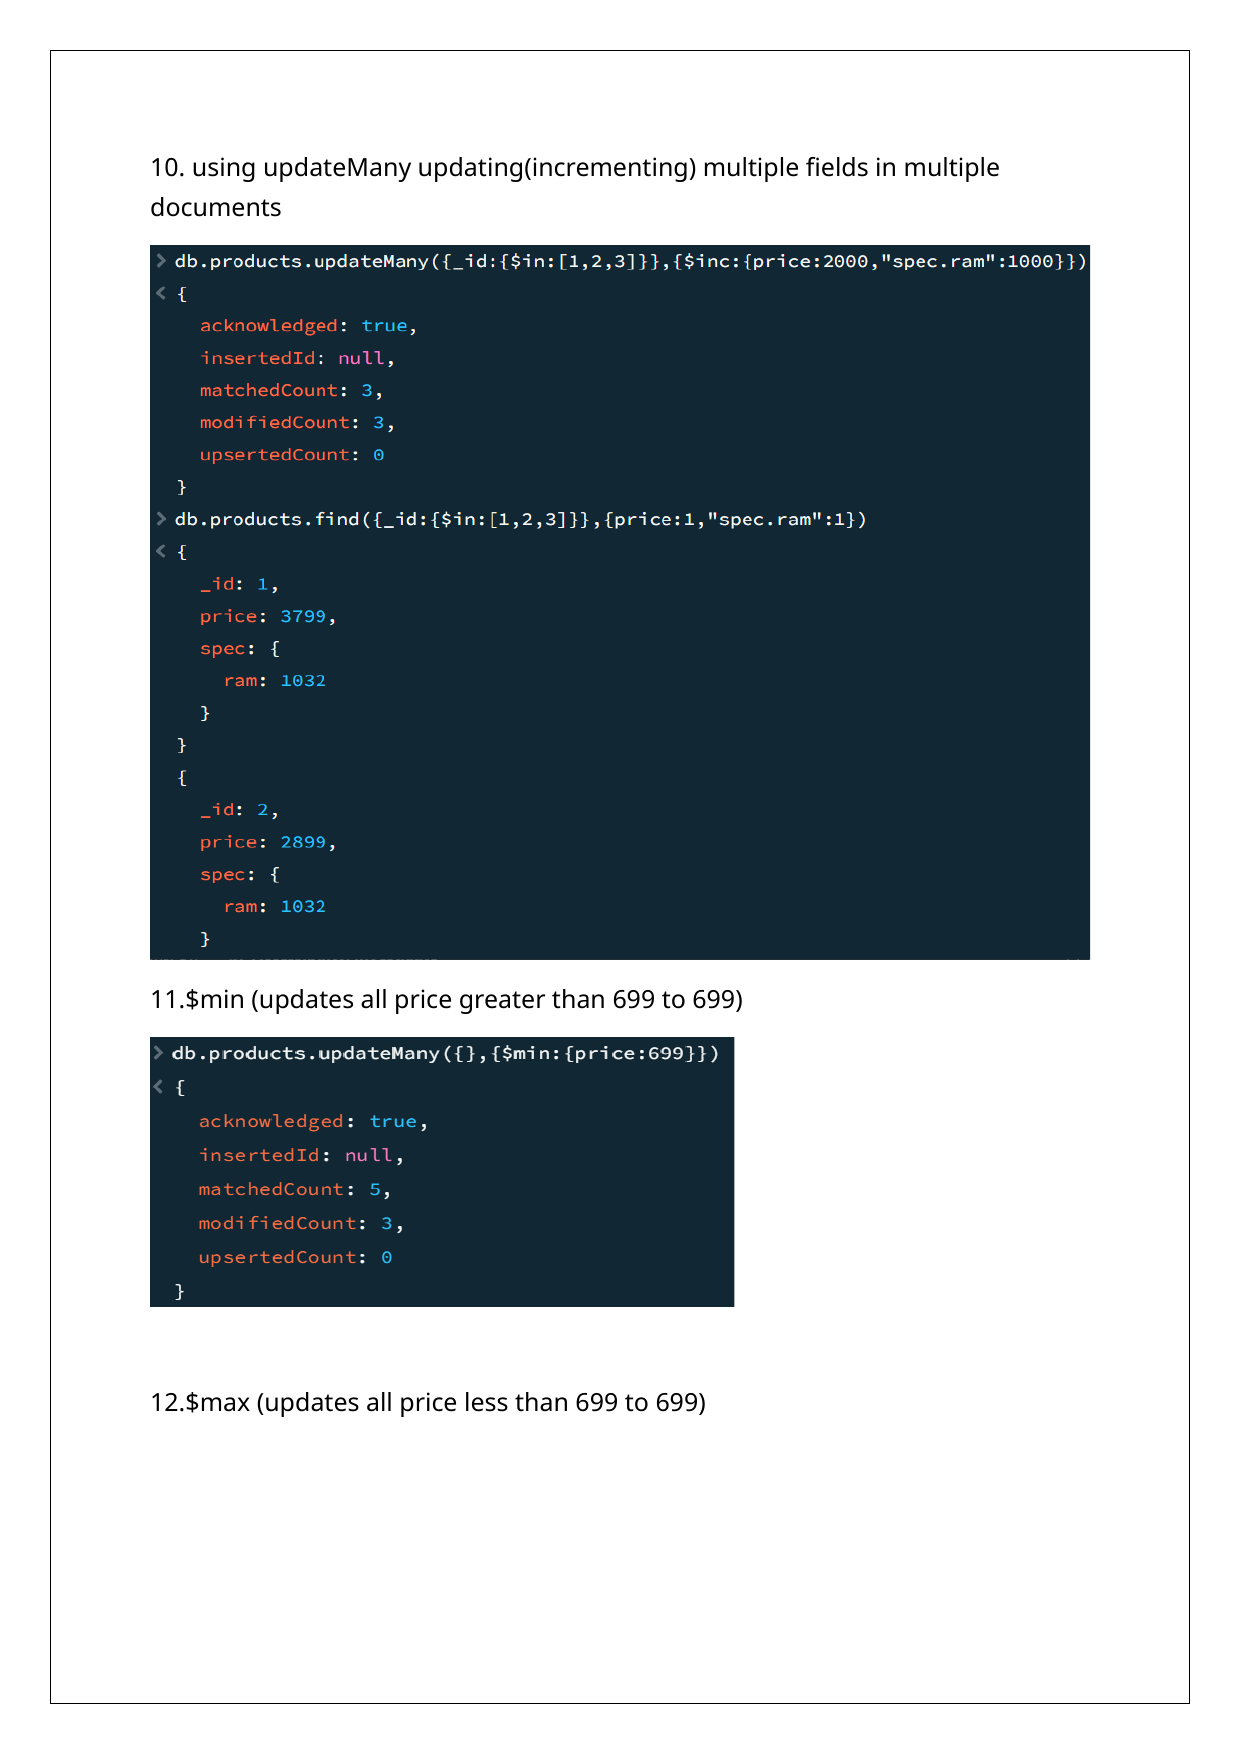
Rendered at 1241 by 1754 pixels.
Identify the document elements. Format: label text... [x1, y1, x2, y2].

text 12.$max (updates all price less than 699 to 699) [150, 1384, 1090, 1419]
picture [150, 1037, 735, 1307]
picture [150, 245, 1091, 960]
text 11.$min (updates all price greater than 699 to 699) [150, 981, 1090, 1015]
text 10. using updateMany updating(incrementing) multiple fields in multiple documents [150, 150, 1090, 223]
